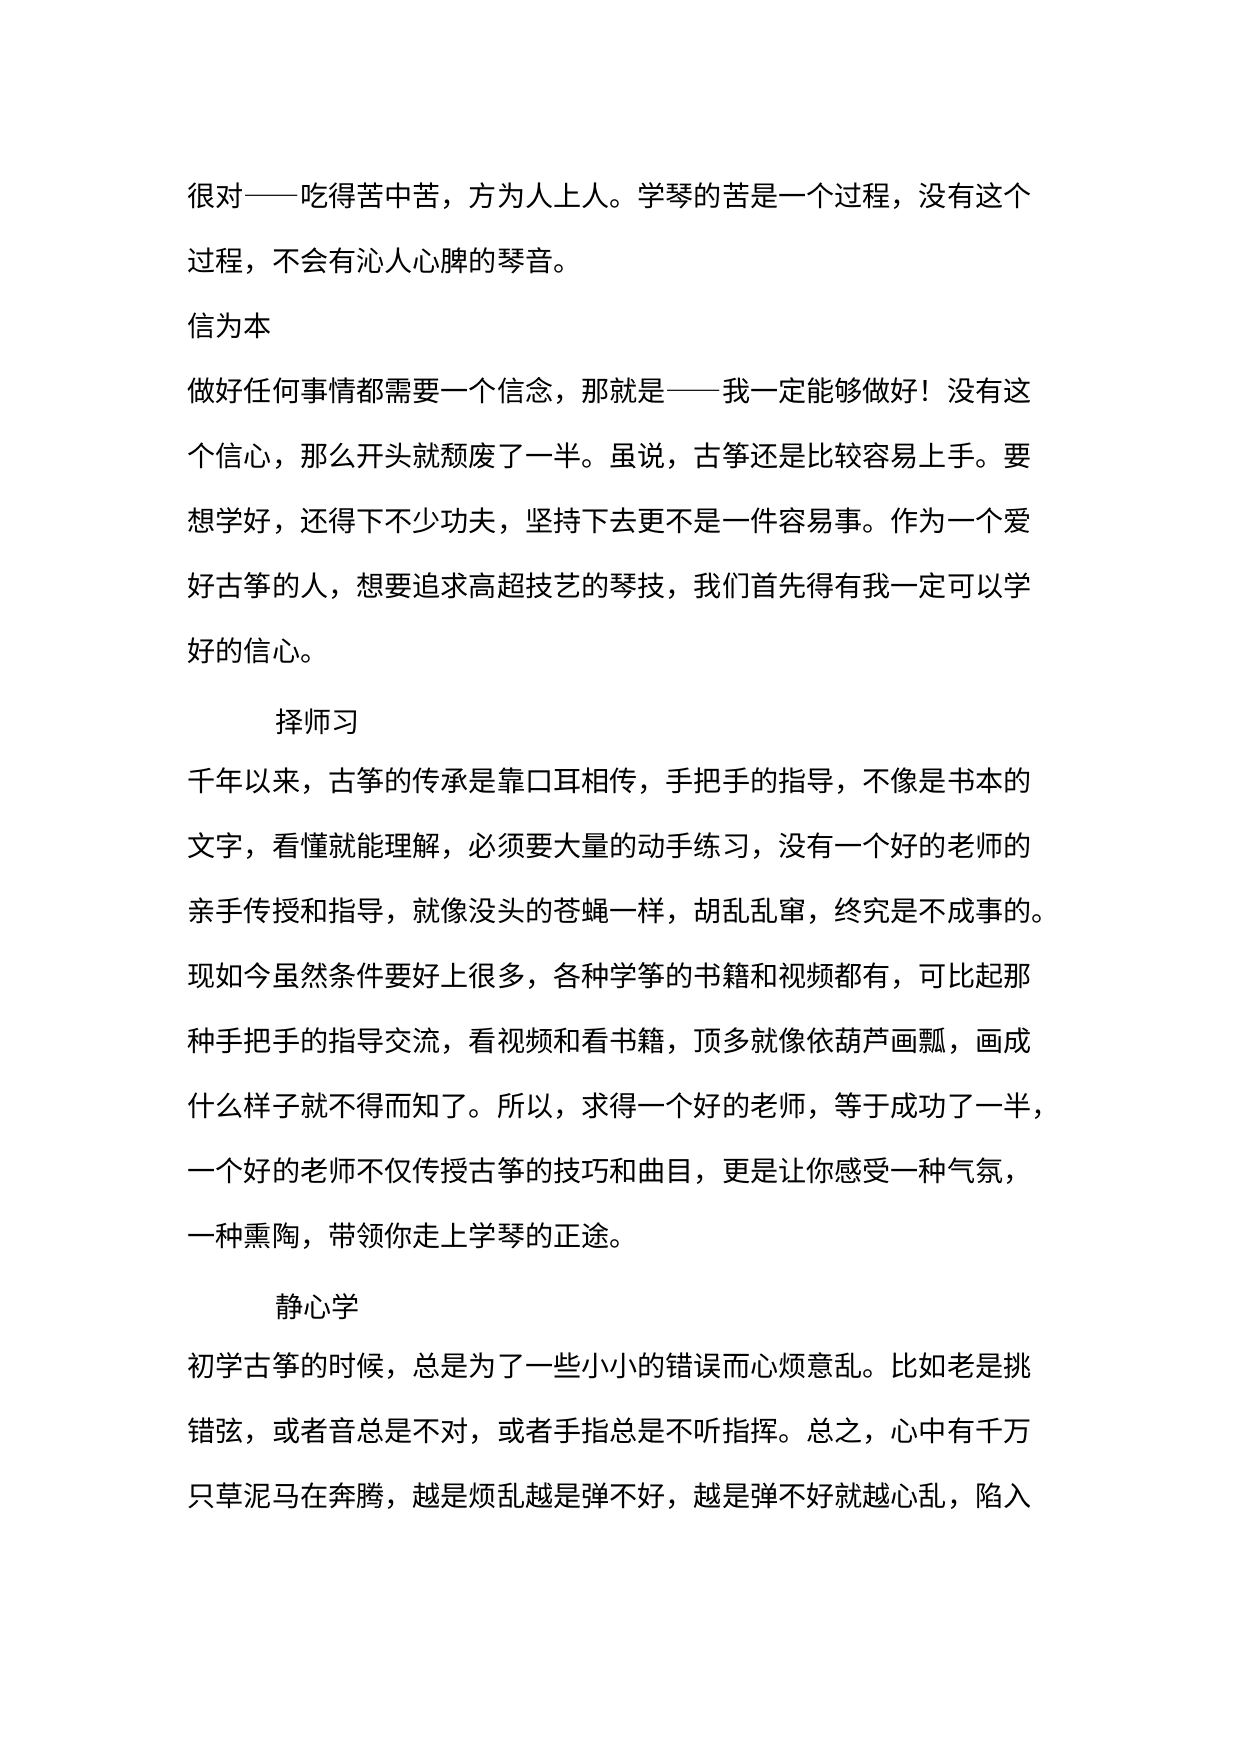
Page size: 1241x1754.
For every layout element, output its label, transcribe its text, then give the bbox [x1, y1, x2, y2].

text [187, 162, 1053, 292]
text 静心学 [187, 1267, 1053, 1332]
text 择师习 [187, 682, 1053, 747]
text 千年以来，古筝的传承是靠口耳相传，手把手的指导，不像是书本的文字，看懂就能理解，必须要大量的动手练习，没有一个好的老师的亲手传授和指导，就像没头的苍蝇一样，胡乱乱窜，终究是不成事的。现如今虽然条件要好上很多，各种学筝的书籍和视频都有，可比起那种手把手的指导交流，看视频和看书籍，顶多就像依葫芦画瓢，画成什么样子就不得而知了。所以，求得一个好的老师，等于成功了一半，一个好的老师不仅传授古筝的技巧和曲目，更是让你感受一种气氛，一种熏陶，带领你走上学琴的正途。 [187, 747, 1053, 1267]
text 做好任何事情都需要一个信念，那就是——我一定能够做好！没有这个信心，那么开头就颓废了一半。虽说，古筝还是比较容易上手。要想学好，还得下不少功夫，坚持下去更不是一件容易事。作为一个爱好古筝的人，想要追求高超技艺的琴技，我们首先得有我一定可以学好的信心。 [187, 357, 1053, 682]
text 信为本 [187, 292, 1053, 357]
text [187, 1332, 1053, 1527]
